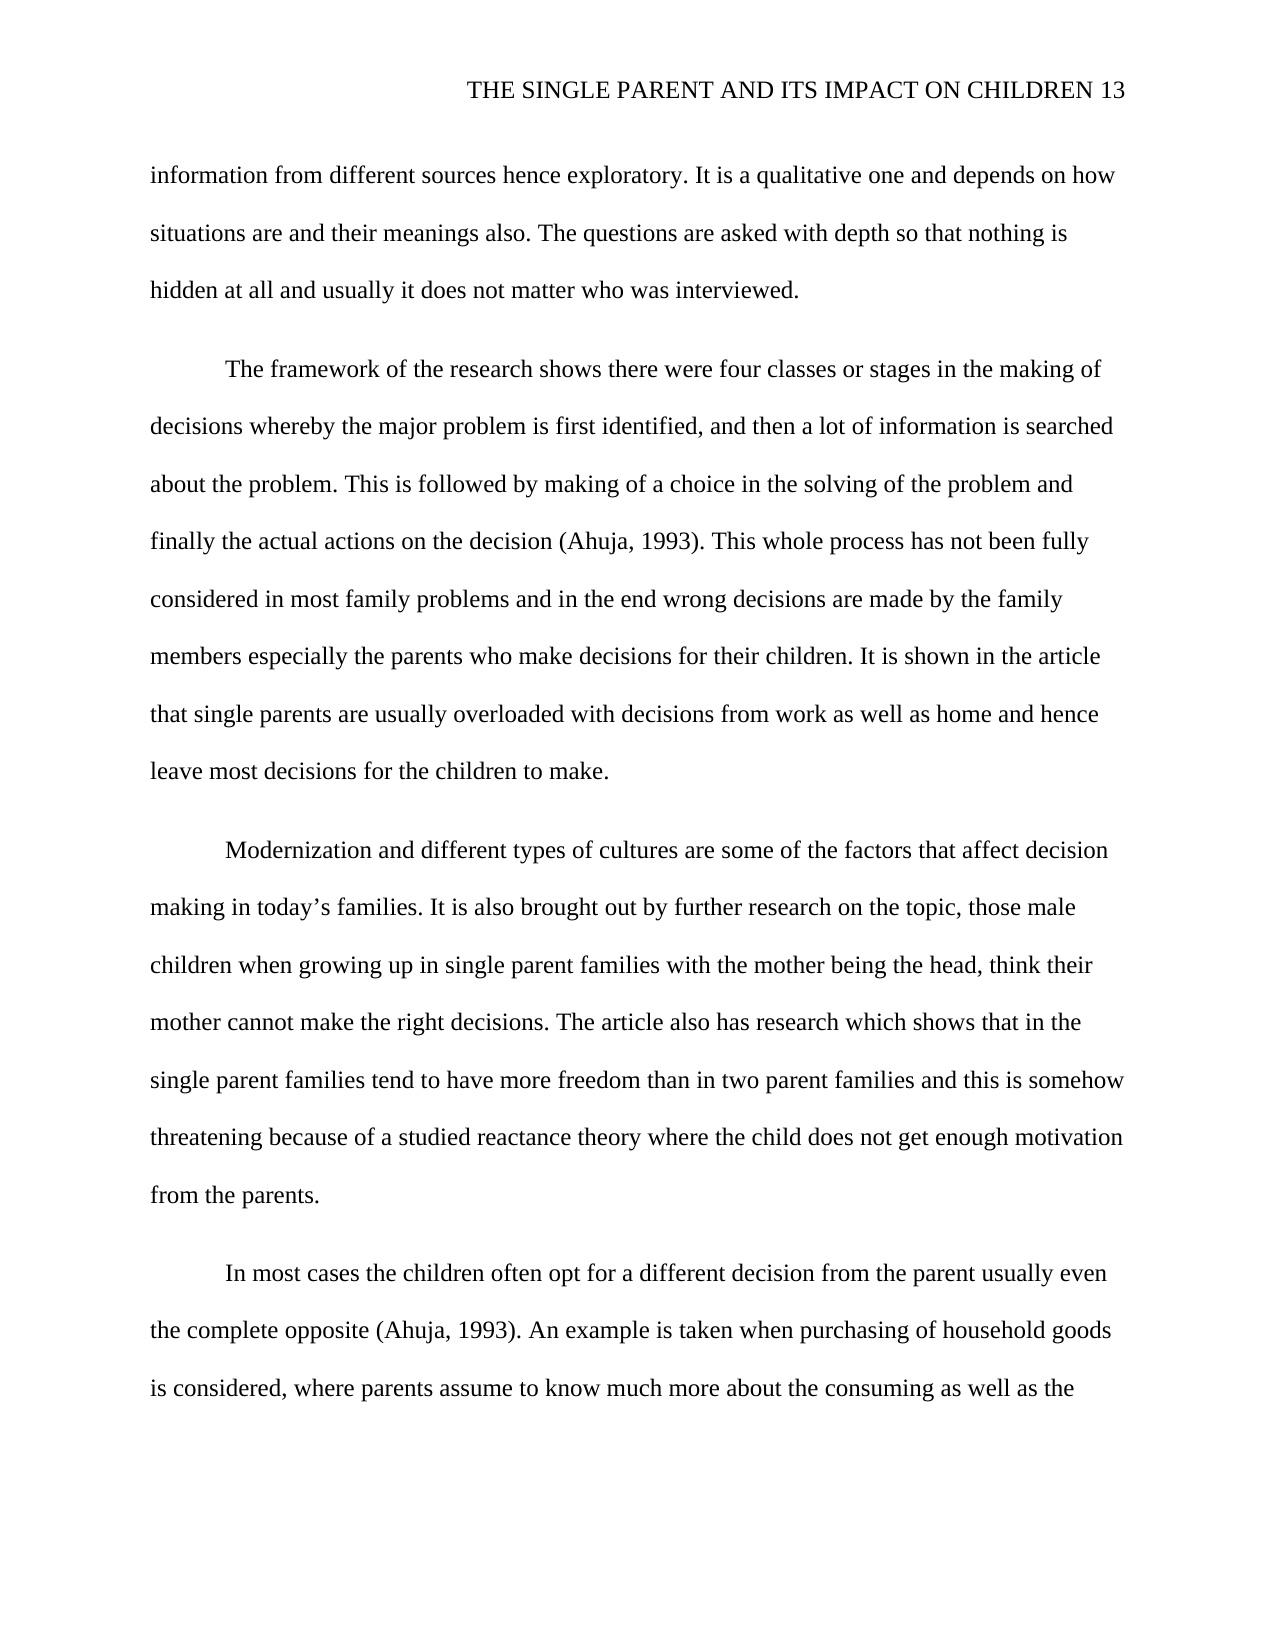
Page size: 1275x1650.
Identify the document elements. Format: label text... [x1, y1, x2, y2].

text The framework of the research shows there were four classes or stages in the making of decisions whereby the major problem is first identified, and then a lot of information is searched about the problem. This is followed by making of a choice in the solving of the problem and finally the actual actions on the decision (Ahuja, 1993). This whole process has not been fully considered in most family problems and in the end wrong decisions are made by the family members especially the parents who make decisions for their children. It is shown in the article that single parents are usually overloaded with decisions from work as well as home and hence leave most decisions for the children to make. [150, 354, 1125, 785]
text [150, 1258, 1125, 1402]
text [150, 161, 1125, 304]
text Modernization and different types of cultures are some of the factors that affect decision making in today’s families. It is also brought out by further research on the topic, those male children when growing up in single parent families with the mother being the head, think their mother cannot make the right decisions. The article also has research which shows that in the single parent families tend to have more freedom than in two parent families and this is somehow threatening because of a studied reactance theory where the child does not get enough motivation from the parents. [150, 835, 1125, 1208]
